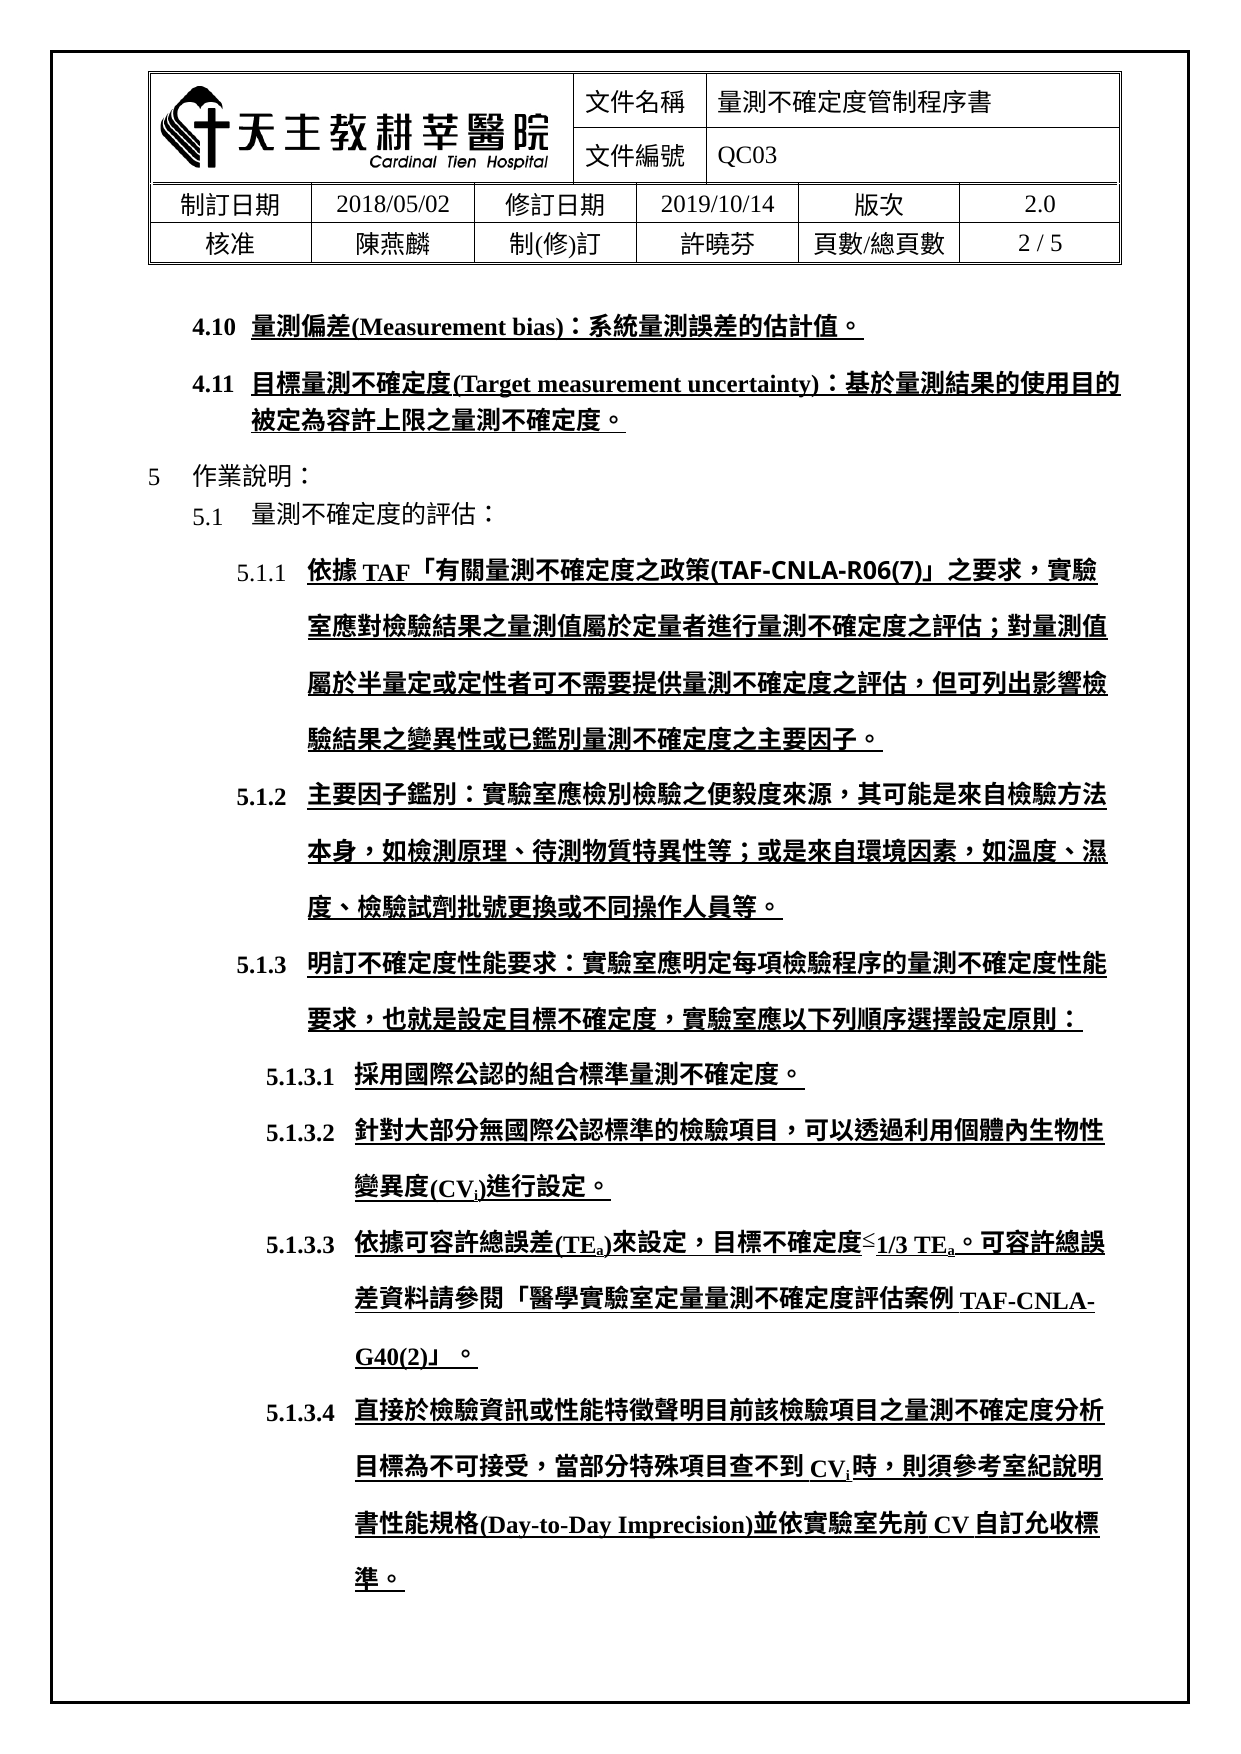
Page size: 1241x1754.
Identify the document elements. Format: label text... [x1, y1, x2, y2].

list 主要因子鑑別：實驗室應檢別檢驗之便毅度來源，其可能是來自檢驗方法本身，如檢測原理、待測物質特異性等；或是來自環境因素，如溫度、濕度、檢驗試劑批號更換或不同操作人員等。 [236, 774, 1122, 924]
list 明訂不確定度性能要求：實驗室應明定每項檢驗程序的量測不確定度性能要求，也就是設定目標不確定度，實驗室應以下列順序選擇設定原則： [236, 942, 1122, 1036]
list 量測不確定度的評估： [192, 494, 1122, 531]
list 直接於檢驗資訊或性能特徵聲明目前該檢驗項目之量測不確定度分析目標為不可接受，當部分特殊項目查不到CVi時，則須參考室紀說明書性能規格(Day-to-Day Imprecision)並依實驗室先前CV自訂允收標準。 [266, 1389, 1122, 1596]
list 依據可容許總誤差(TEa)來設定，目標不確定度1/3 TEa。可容許總誤差資料請參閱「醫學實驗室定量量測不確定度評估案例TAF-CNLA-G40(2)」。 [266, 1221, 1122, 1371]
list 依據TAF「有關量測不確定度之政策(TAF-CNLA-R06(7)」之要求，實驗室應對檢驗結果之量測值屬於定量者進行量測不確定度之評估；對量測值屬於半量定或定性者可不需要提供量測不確定度之評估，但可列出影響檢驗結果之變異性或已鑑別量測不確定度之主要因子。 [236, 549, 1122, 756]
picture [160, 86, 548, 170]
list 採用國際公認的組合標準量測不確定度。 [266, 1054, 1122, 1091]
list 作業說明： [148, 456, 1122, 494]
list 針對大部分無國際公認標準的檢驗項目，可以透過利用個體內生物性變異度(CVi)進行設定。 [266, 1109, 1122, 1203]
list 量測偏差(Measurement bias)：系統量測誤差的估計值。 [192, 306, 1122, 344]
list 目標量測不確定度(Target measurement uncertainty)：基於量測結果的使用目的被定為容許上限之量測不確定度。 [192, 362, 1122, 437]
